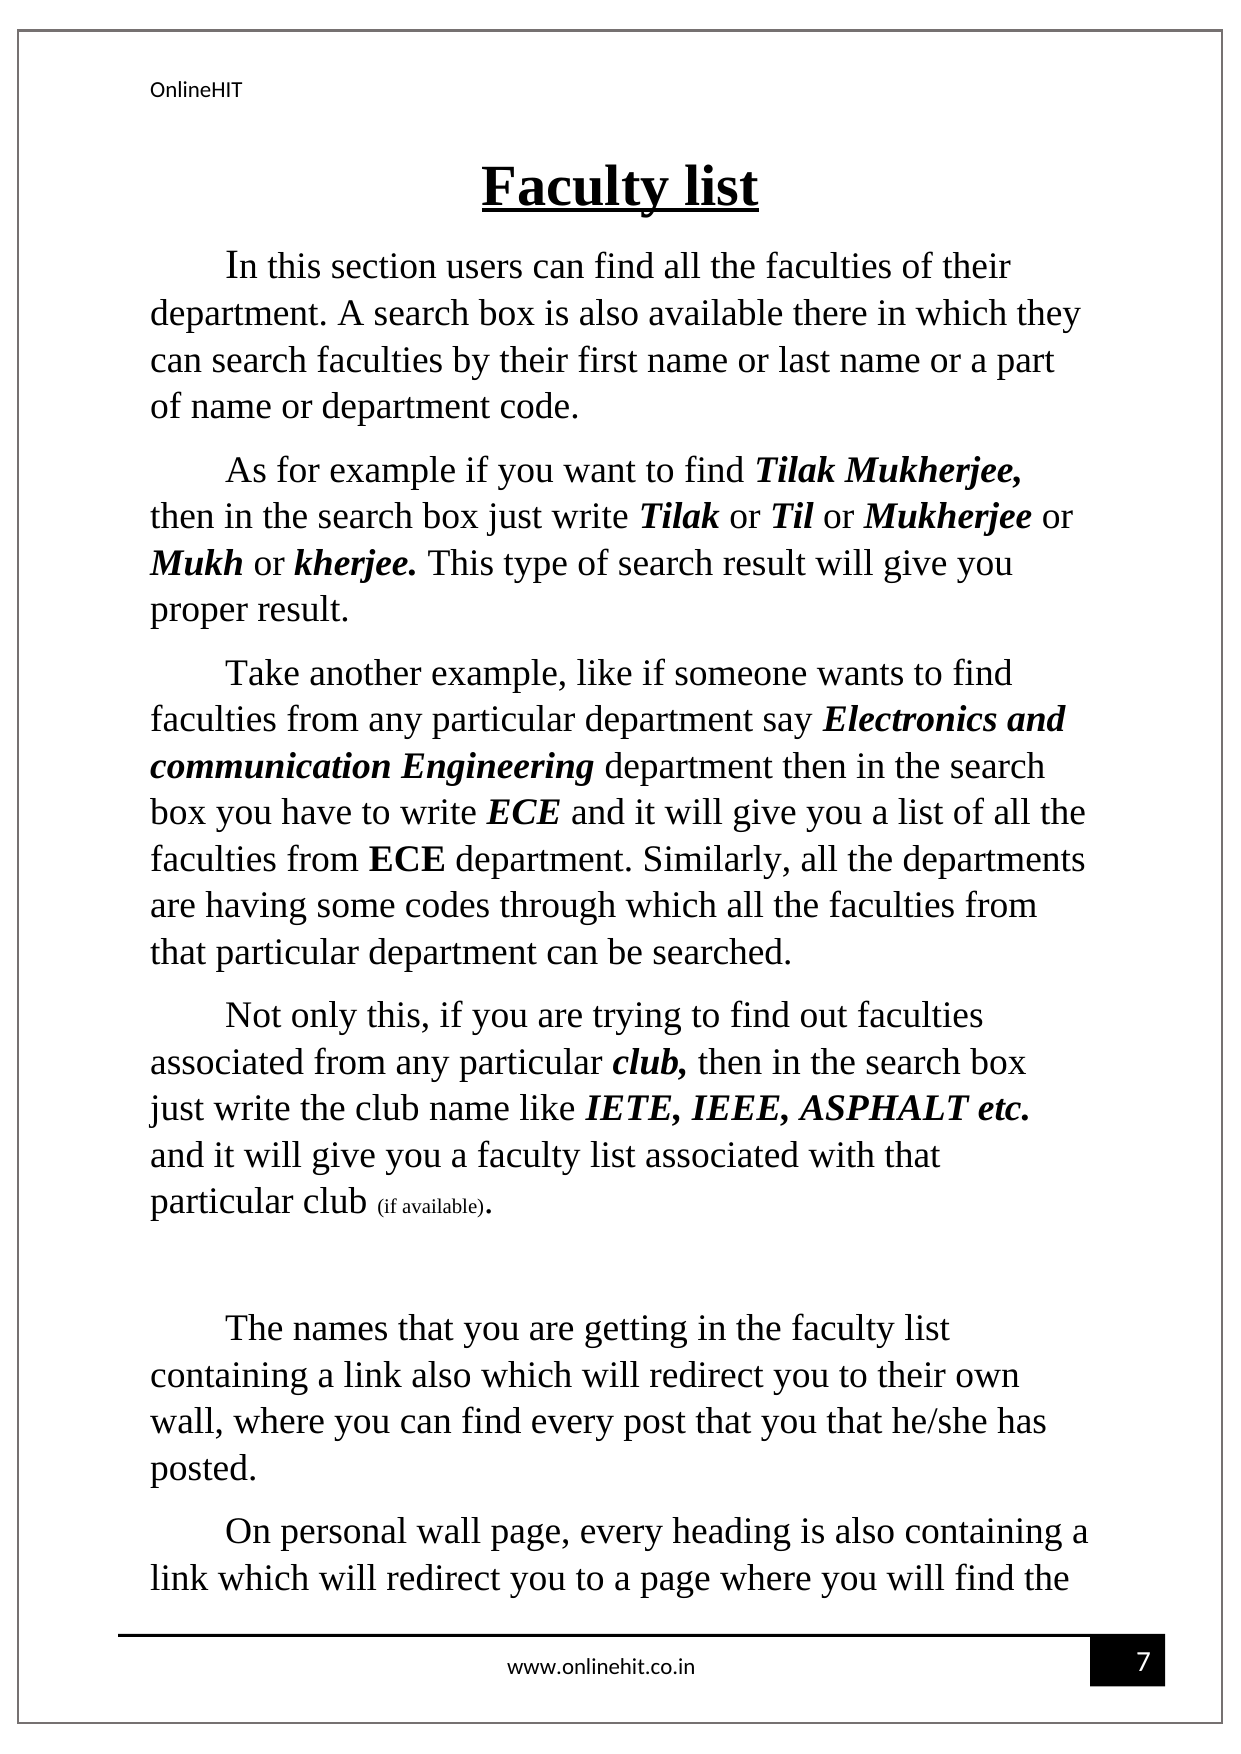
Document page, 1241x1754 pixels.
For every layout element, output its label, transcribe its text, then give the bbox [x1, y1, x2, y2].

text On personal wall page, every heading is also containing a link which will redirect you to a page where you will find the [150, 1508, 1090, 1598]
text The names that you are getting in the faculty list containing a link also which will redirect you to their own wall, where you can find every post that you that he/she has posted. [150, 1305, 1090, 1488]
text Take another example, like if someone wants to find faculties from any particular department say Electronics and communication Engineering department then in the search box you have to write ECE and it will give you a list of all the faculties from ECE department. Similarly, all the departments are having some codes through which all the faculties from that particular department can be searched. [150, 650, 1090, 973]
text As for example if you want to find Tilak Mukherjee, then in the search box just write Tilak or Til or Mukherjee or Mukh or kherjee. This type of search result will give you proper result. [150, 447, 1090, 630]
text Not only this, if you are trying to find out faculties associated from any particular club, then in the search box just write the club name like IETE, IEEE, ASPHALT etc. and it will give you a faculty list associated with that particular club (if available). [150, 993, 1090, 1222]
text Faculty list [150, 150, 1090, 217]
text In this section users can find all the faculties of their department. A search box is also available there in which they can search faculties by their first name or last name or a part of name or department code. [150, 239, 1090, 427]
